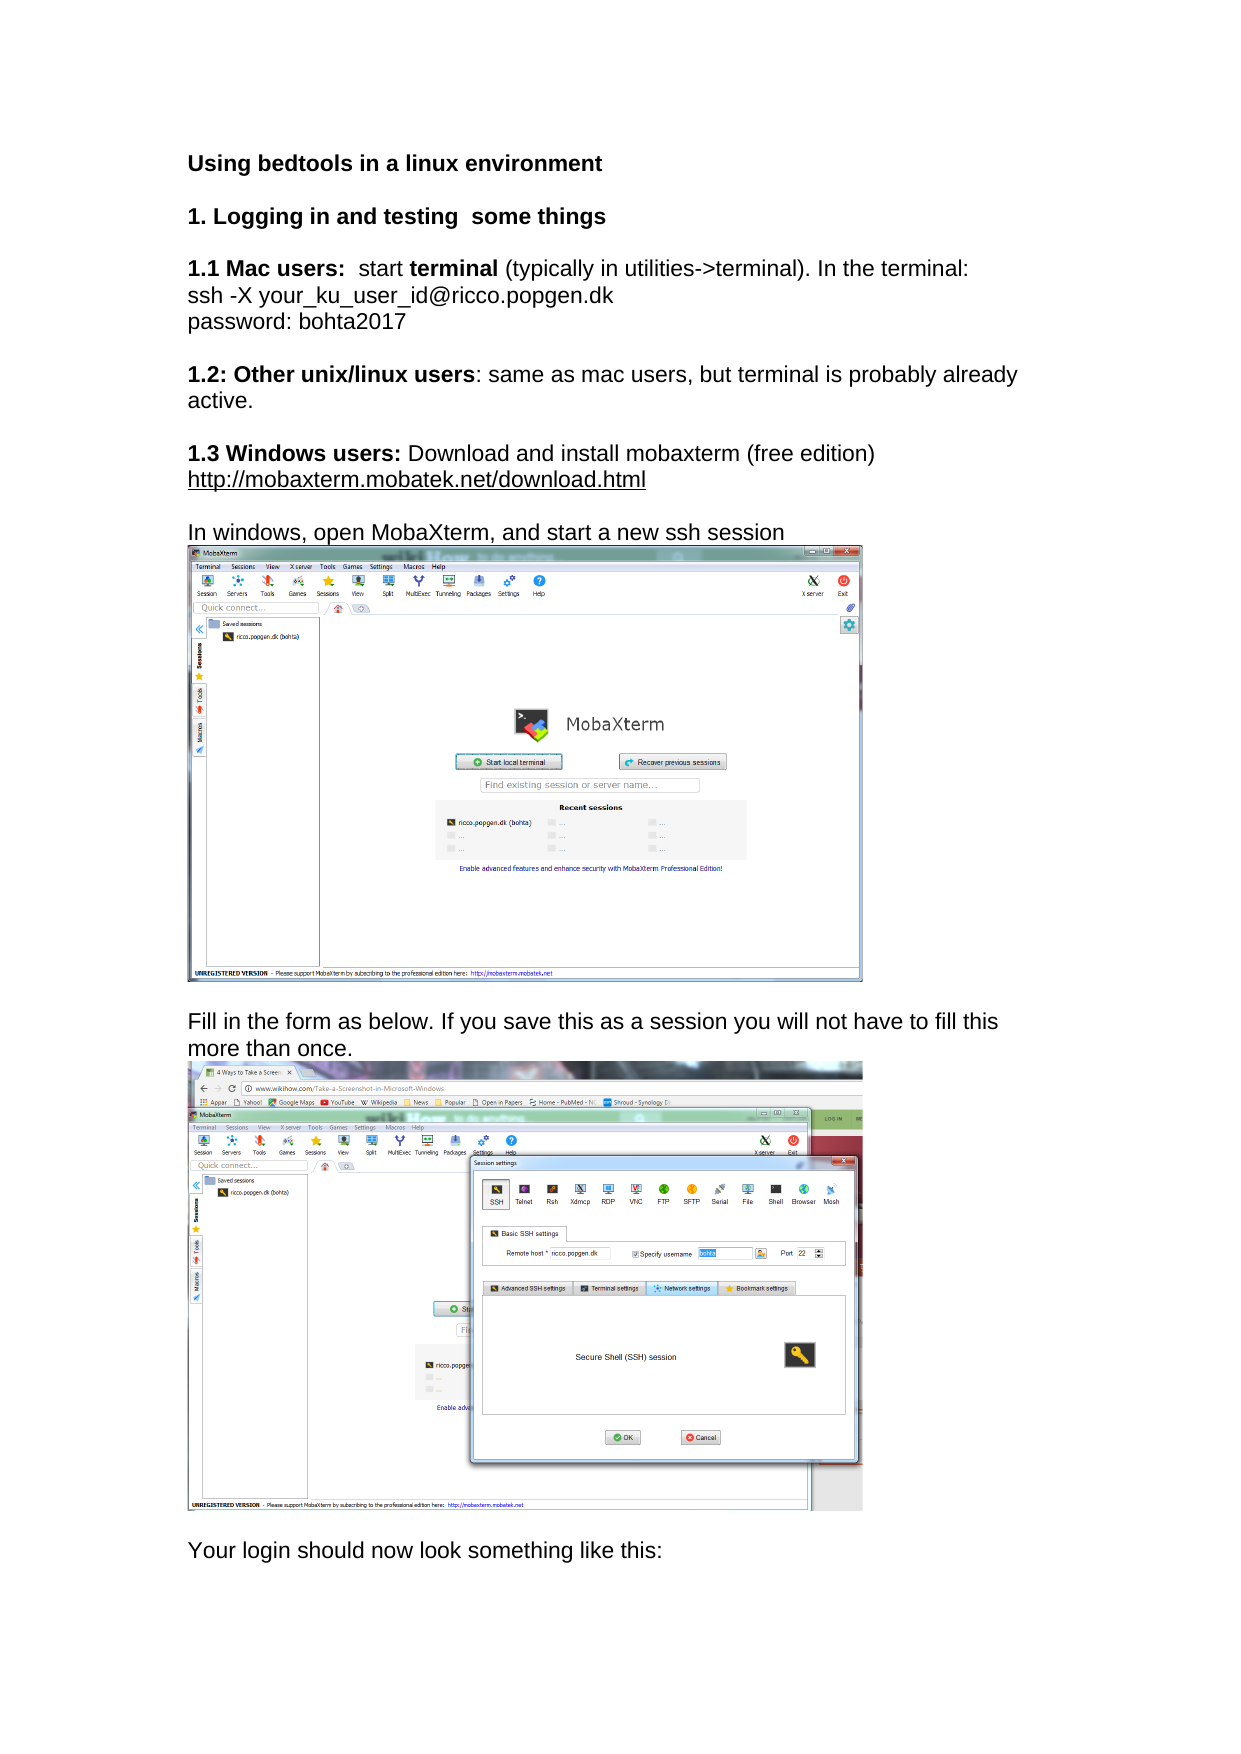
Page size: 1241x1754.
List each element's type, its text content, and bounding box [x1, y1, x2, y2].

picture [187, 1061, 863, 1511]
text 1.1 Mac users: start terminal (typically in utilities->terminal). In the terminal: [187, 255, 1053, 282]
text Fill in the form as below. If you save this as a session you will not have to fill this more than once. [187, 1008, 1053, 1061]
text Your login should now look something like this: [187, 1537, 1053, 1563]
text http://mobaxterm.mobatek.net/download.html [187, 466, 1053, 493]
text In windows, open MobaXterm, and start a new ssh session [187, 519, 1053, 545]
text password: bohta2017 [187, 308, 1053, 334]
text Using bedtools in a linux environment [187, 150, 1053, 176]
text ssh -X your_ku_user_id@ricco.popgen.dk [187, 282, 1053, 308]
text 1.2: Other unix/linux users: same as mac users, but terminal is probably already active. [187, 361, 1053, 413]
text 1. Logging in and testing some things [187, 203, 1053, 229]
text 1.3 Windows users: Download and install mobaxterm (free edition) [187, 440, 1053, 466]
picture [187, 545, 863, 982]
